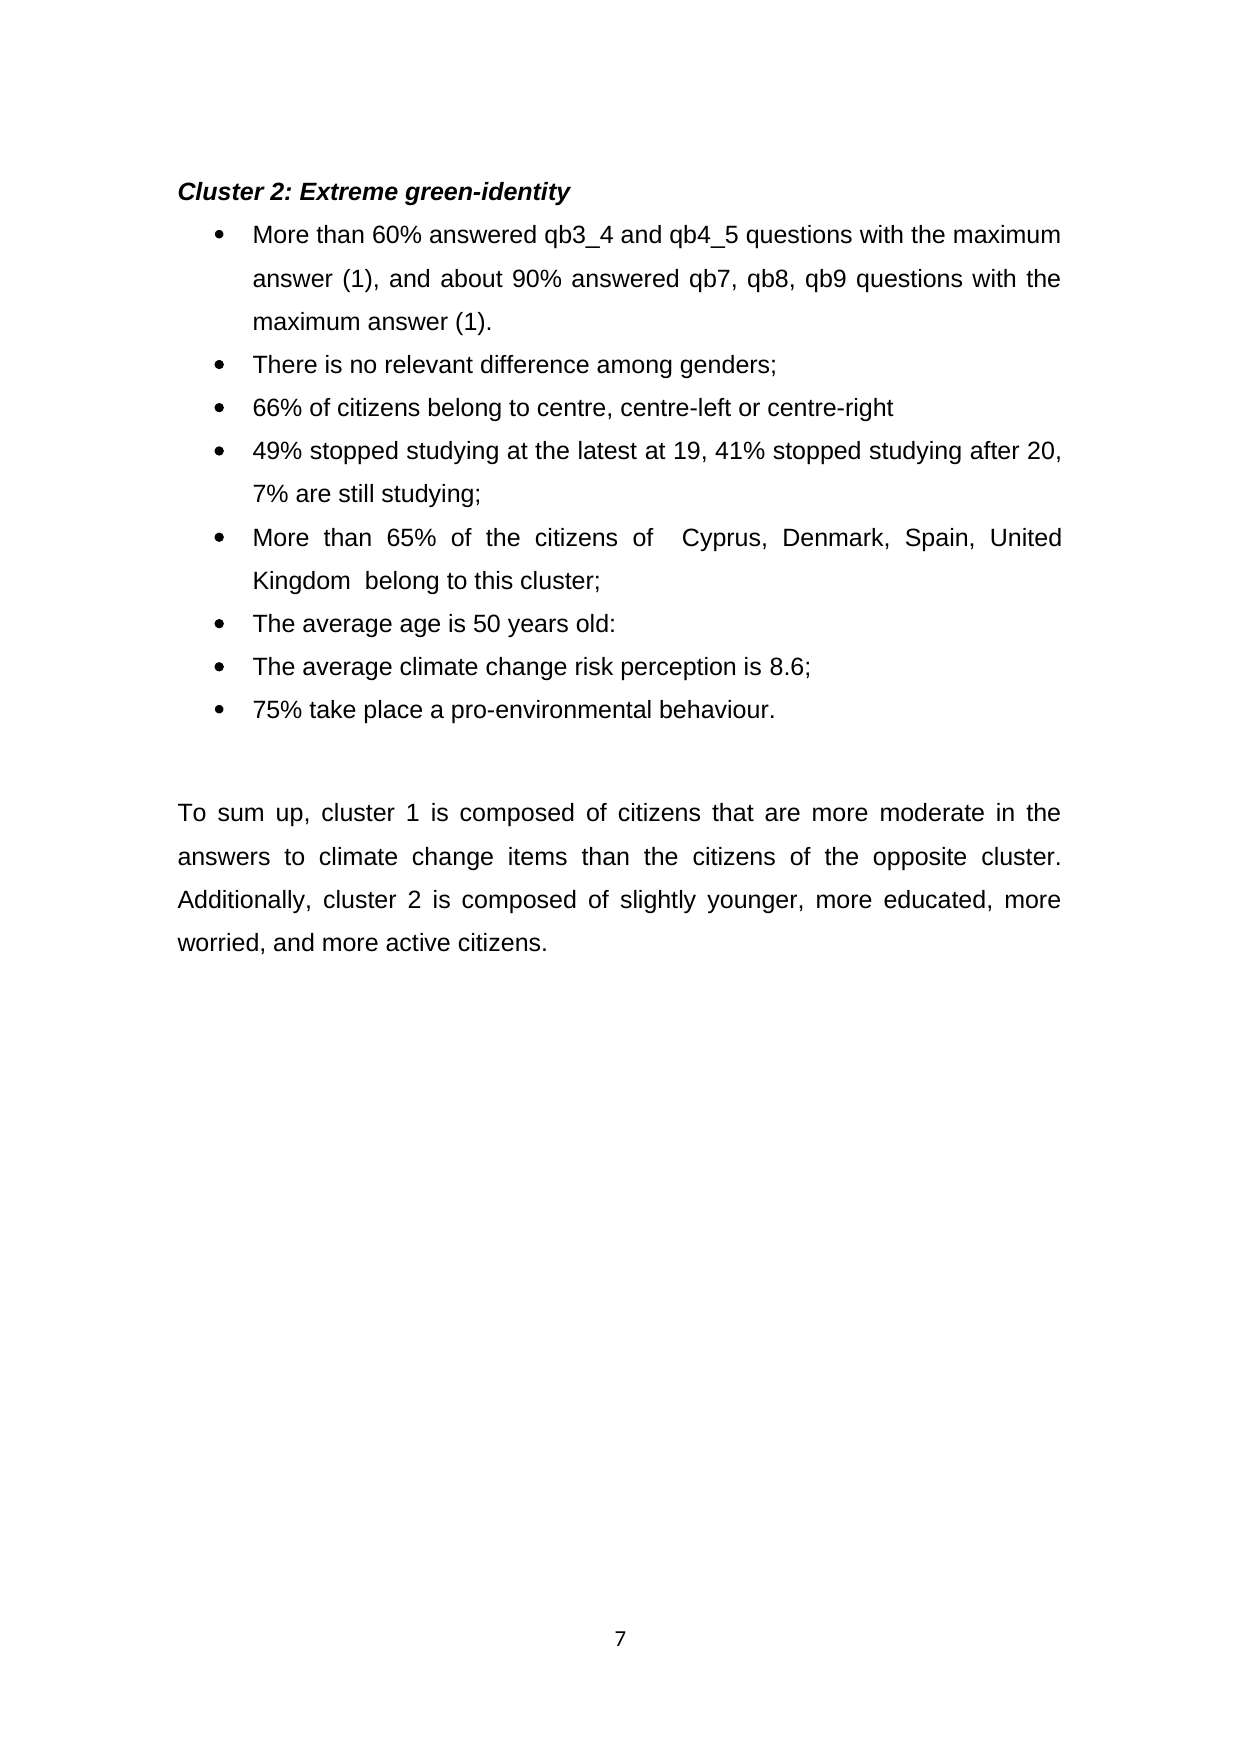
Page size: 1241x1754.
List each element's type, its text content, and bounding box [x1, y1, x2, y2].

list The average age is 50 years old: [215, 609, 1063, 638]
list There is no relevant difference among genders; [215, 350, 1063, 379]
list The average climate change risk perception is 8.6; [215, 652, 1063, 681]
list More than 65% of the citizens of Cyprus, Denmark, Spain, United Kingdom belong to this cluster; [215, 523, 1063, 594]
list More than 60% answered qb3_4 and qb4_5 questions with the maximum answer (1), and about 90% answered qb7, qb8, qb9 questions with the maximum answer (1). [215, 220, 1063, 335]
text Cluster 2: Extreme green-identity [177, 177, 1063, 206]
list 66% of citizens belong to centre, centre-left or centre-right [215, 393, 1063, 422]
list 75% take place a pro-environmental behaviour. [215, 695, 1063, 724]
text To sum up, cluster 1 is composed of citizens that are more moderate in the answers to climate change items than the citizens of the opposite cluster. Additionally, cluster 2 is composed of slightly younger, more educated, more worried, and more active citizens. [177, 798, 1063, 957]
list 49% stopped studying at the latest at 19, 41% stopped studying after 20, 7% are still studying; [215, 436, 1063, 508]
